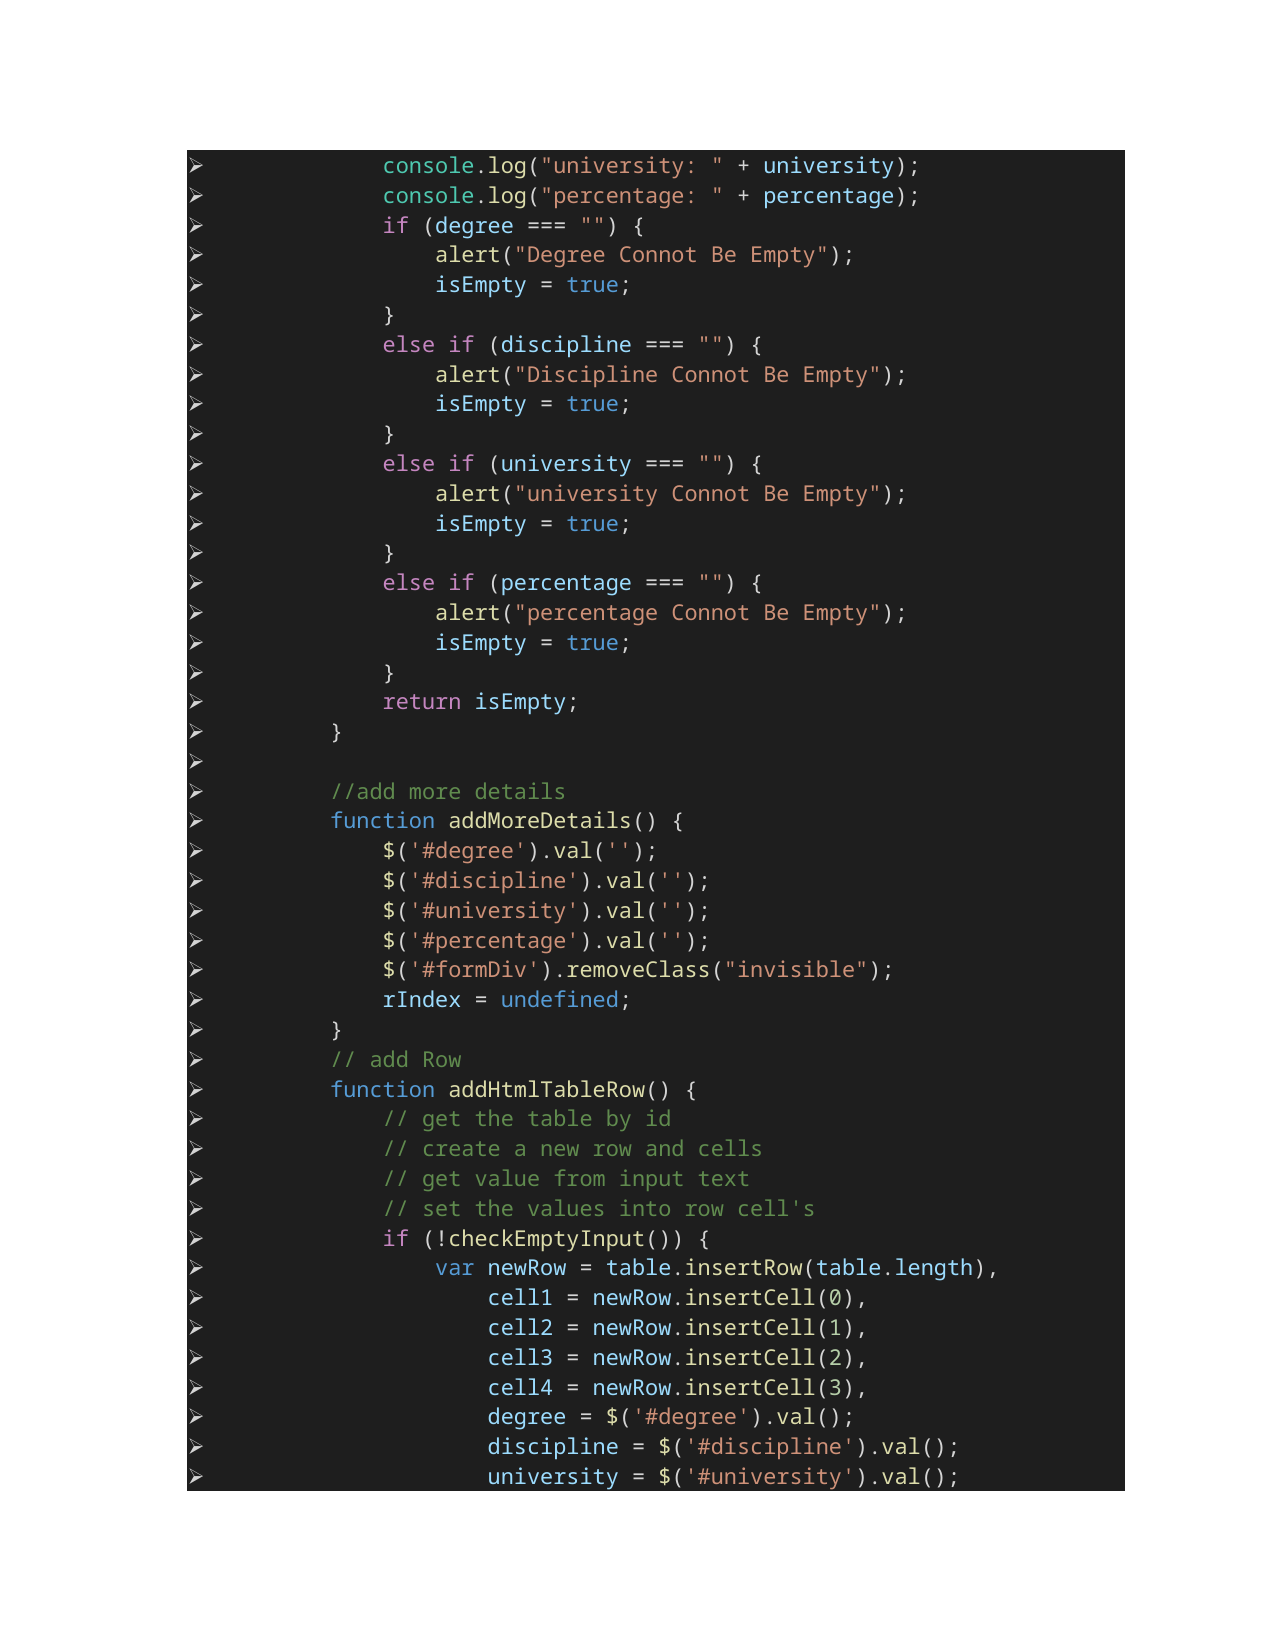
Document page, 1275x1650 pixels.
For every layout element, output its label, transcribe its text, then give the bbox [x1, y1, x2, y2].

list } [187, 537, 1125, 567]
list } [187, 418, 1125, 448]
list function addMoreDetails() { [187, 805, 1125, 835]
list $('#university').val(''); [187, 895, 1125, 924]
list alert("university Connot Be Empty"); [187, 478, 1125, 507]
list return isEmpty; [187, 686, 1125, 716]
list console.log("university: " + university); [187, 150, 1125, 180]
list $('#percentage').val(''); [187, 924, 1125, 954]
list cell2 = newRow.insertCell(1), [187, 1312, 1125, 1342]
list isEmpty = true; [187, 269, 1125, 299]
list alert("Degree Connot Be Empty"); [187, 239, 1125, 269]
list } [187, 1014, 1125, 1044]
list if (!checkEmptyInput()) { [187, 1222, 1125, 1252]
list $('#degree').val(''); [187, 835, 1125, 865]
list var newRow = table.insertRow(table.length), [187, 1252, 1125, 1282]
list function addHtmlTableRow() { [187, 1073, 1125, 1103]
list console.log("percentage: " + percentage); [187, 180, 1125, 209]
list alert("percentage Connot Be Empty"); [187, 597, 1125, 627]
list //add more details [187, 776, 1125, 805]
list // add Row [187, 1044, 1125, 1073]
list isEmpty = true; [187, 507, 1125, 537]
list else if (discipline === "") { [187, 329, 1125, 358]
list alert("Discipline Connot Be Empty"); [187, 358, 1125, 388]
list rIndex = undefined; [187, 984, 1125, 1014]
list // get the table by id [187, 1103, 1125, 1133]
list discipline = $('#discipline').val(); [187, 1431, 1125, 1461]
list isEmpty = true; [187, 627, 1125, 656]
list isEmpty = true; [187, 388, 1125, 418]
list cell3 = newRow.insertCell(2), [187, 1342, 1125, 1371]
list // create a new row and cells [187, 1133, 1125, 1163]
list university = $('#university').val(); [187, 1461, 1125, 1491]
list else if (percentage === "") { [187, 567, 1125, 597]
list cell4 = newRow.insertCell(3), [187, 1371, 1125, 1401]
list } [187, 299, 1125, 329]
list // set the values into row cell's [187, 1193, 1125, 1222]
list cell1 = newRow.insertCell(0), [187, 1282, 1125, 1312]
list $('#discipline').val(''); [187, 865, 1125, 895]
list degree = $('#degree').val(); [187, 1401, 1125, 1431]
list if (degree === "") { [187, 209, 1125, 239]
list $('#formDiv').removeClass("invisible"); [187, 954, 1125, 984]
list // get value from input text [187, 1163, 1125, 1193]
list else if (university === "") { [187, 448, 1125, 478]
list } [187, 716, 1125, 746]
list } [187, 656, 1125, 686]
